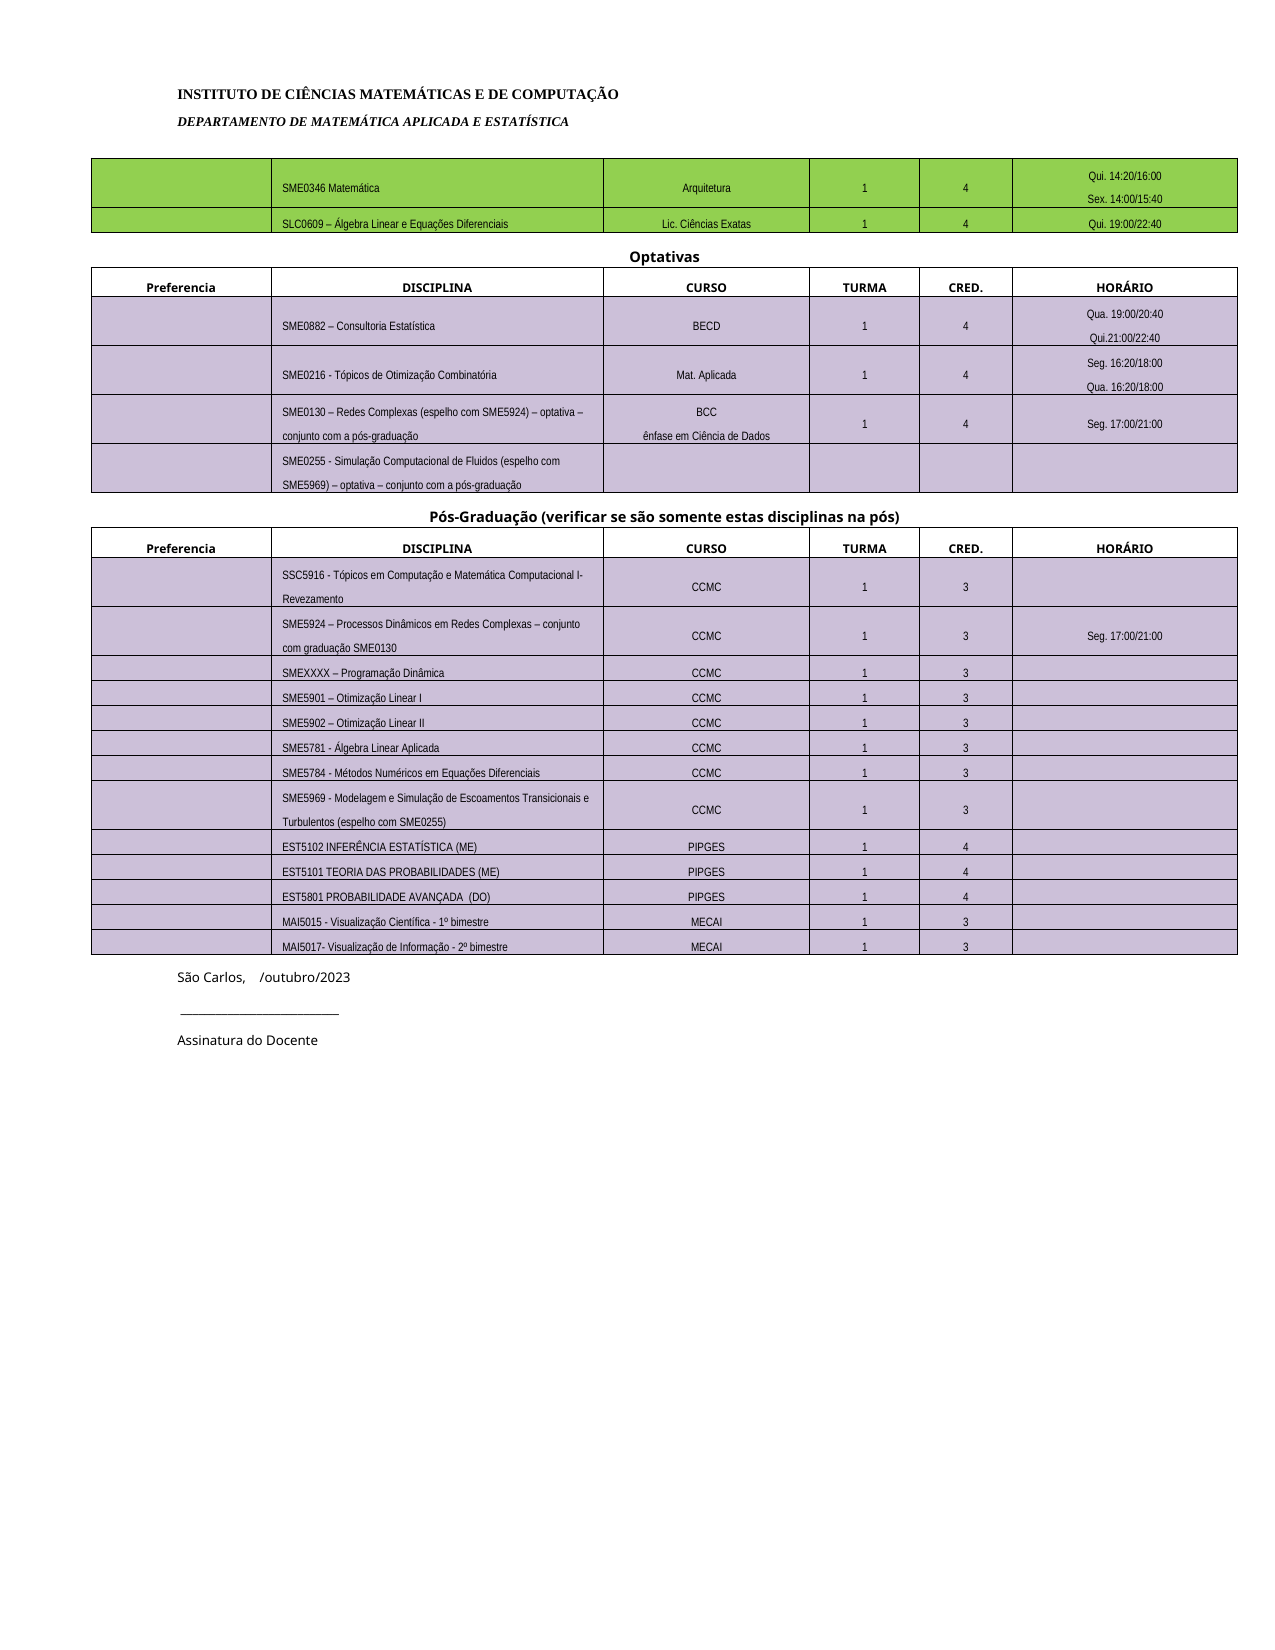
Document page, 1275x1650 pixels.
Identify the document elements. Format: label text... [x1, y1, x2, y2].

table_cell [1013, 444, 1237, 492]
text São Carlos, /outubro/2023 [177, 955, 1152, 986]
table_cell BECD [604, 297, 809, 345]
table_cell 3 [920, 656, 1012, 680]
table_header Preferencia [92, 528, 271, 557]
table_cell 1 [810, 656, 919, 680]
table_header CURSO [604, 528, 809, 557]
table_cell 4 [920, 855, 1012, 879]
table_cell [1013, 855, 1237, 879]
table_cell [1013, 830, 1237, 854]
table_cell CCMC [604, 756, 809, 780]
table_cell [92, 731, 271, 755]
table_cell SME0216 - Tópicos de Otimização Combinatória [272, 346, 603, 394]
table_cell BCC ênfase em Ciência de Dados [604, 395, 809, 443]
table_cell [1013, 681, 1237, 705]
table_cell 4 [920, 395, 1012, 443]
table_cell SME5924 – Processos Dinâmicos em Redes Complexas – conjunto com graduação SME0130 [272, 607, 603, 655]
table_cell [92, 905, 271, 929]
table_cell [92, 558, 271, 606]
table_cell [1013, 731, 1237, 755]
table_cell 4 [920, 830, 1012, 854]
table_cell Arquitetura [604, 159, 809, 207]
table_cell EST5102 INFERÊNCIA ESTATÍSTICA (ME) [272, 830, 603, 854]
table_cell 1 [810, 681, 919, 705]
text Optativas [177, 233, 1152, 267]
table_cell Seg. 17:00/21:00 [1013, 607, 1237, 655]
table_cell [92, 880, 271, 904]
table_cell SME0255 - Simulação Computacional de Fluidos (espelho com SME5969) – optativa – conjunto com a pós-graduação [272, 444, 603, 492]
table_cell PIPGES [604, 880, 809, 904]
table_cell 3 [920, 756, 1012, 780]
table_cell 1 [810, 395, 919, 443]
table_cell 1 [810, 208, 919, 232]
table_cell [92, 855, 271, 879]
table_cell 4 [920, 346, 1012, 394]
table_cell Qui. 19:00/22:40 [1013, 208, 1237, 232]
table_cell 3 [920, 930, 1012, 954]
table_cell 4 [920, 208, 1012, 232]
table_cell [1013, 905, 1237, 929]
table_header CRED. [920, 528, 1012, 557]
table_cell [92, 208, 271, 232]
table_cell [92, 607, 271, 655]
table_cell CCMC [604, 681, 809, 705]
table_cell Qui. 14:20/16:00 Sex. 14:00/15:40 [1013, 159, 1237, 207]
table_cell 1 [810, 830, 919, 854]
table_cell SLC0609 – Álgebra Linear e Equações Diferenciais [272, 208, 603, 232]
table_cell MAI5017- Visualização de Informação - 2º bimestre [272, 930, 603, 954]
table_cell 3 [920, 905, 1012, 929]
table_cell SME5901 – Otimização Linear I [272, 681, 603, 705]
table_cell [92, 830, 271, 854]
table_header DISCIPLINA [272, 528, 603, 557]
text Pós-Graduação (verificar se são somente estas disciplinas na pós) [177, 493, 1152, 527]
table_cell SME5781 - Álgebra Linear Aplicada [272, 731, 603, 755]
table_cell MECAI [604, 930, 809, 954]
table_cell [92, 444, 271, 492]
table_cell [1013, 706, 1237, 730]
table_cell 1 [810, 607, 919, 655]
table_cell [92, 706, 271, 730]
table_cell 3 [920, 731, 1012, 755]
text Assinatura do Docente [177, 1018, 1152, 1049]
table_cell [92, 395, 271, 443]
table_cell [92, 756, 271, 780]
table_cell PIPGES [604, 830, 809, 854]
table_cell 3 [920, 681, 1012, 705]
table_cell 4 [920, 297, 1012, 345]
table_cell [92, 681, 271, 705]
table_cell 4 [920, 159, 1012, 207]
table_cell 3 [920, 781, 1012, 829]
table_cell SME0130 – Redes Complexas (espelho com SME5924) – optativa – conjunto com a pós-graduação [272, 395, 603, 443]
table_header HORÁRIO [1013, 528, 1237, 557]
table_cell 1 [810, 905, 919, 929]
table_cell PIPGES [604, 855, 809, 879]
table_cell SMEXXXX – Programação Dinâmica [272, 656, 603, 680]
table_cell [1013, 880, 1237, 904]
table_cell 3 [920, 558, 1012, 606]
table_cell [1013, 756, 1237, 780]
table_cell SME0882 – Consultoria Estatística [272, 297, 603, 345]
table_cell MAI5015 - Visualização Científica - 1º bimestre [272, 905, 603, 929]
table_header CURSO [604, 268, 809, 296]
table_cell [1013, 930, 1237, 954]
table_cell 1 [810, 855, 919, 879]
table_cell 1 [810, 297, 919, 345]
table_cell 4 [920, 880, 1012, 904]
table_cell EST5801 PROBABILIDADE AVANÇADA (DO) [272, 880, 603, 904]
text ___________________________ [177, 987, 1152, 1018]
table_cell [604, 444, 809, 492]
table_cell 3 [920, 607, 1012, 655]
table_cell [92, 930, 271, 954]
table_cell [1013, 558, 1237, 606]
table_cell [810, 444, 919, 492]
table_cell Mat. Aplicada [604, 346, 809, 394]
table_header TURMA [810, 528, 919, 557]
table_cell [92, 781, 271, 829]
table_cell [92, 656, 271, 680]
table_cell 1 [810, 880, 919, 904]
table_cell [1013, 656, 1237, 680]
table_header TURMA [810, 268, 919, 296]
table_cell Qua. 19:00/20:40 Qui.21:00/22:40 [1013, 297, 1237, 345]
table_cell 1 [810, 781, 919, 829]
table_cell CCMC [604, 607, 809, 655]
table_cell [920, 444, 1012, 492]
table_cell CCMC [604, 731, 809, 755]
table_cell Seg. 17:00/21:00 [1013, 395, 1237, 443]
table_cell Seg. 16:20/18:00 Qua. 16:20/18:00 [1013, 346, 1237, 394]
table_cell 1 [810, 558, 919, 606]
table_cell CCMC [604, 706, 809, 730]
table_cell SME5784 - Métodos Numéricos em Equações Diferenciais [272, 756, 603, 780]
table_cell 1 [810, 706, 919, 730]
table_header DISCIPLINA [272, 268, 603, 296]
table_cell 1 [810, 346, 919, 394]
table_cell [92, 297, 271, 345]
table_cell EST5101 TEORIA DAS PROBABILIDADES (ME) [272, 855, 603, 879]
table_cell 1 [810, 731, 919, 755]
table_cell CCMC [604, 781, 809, 829]
table_cell SSC5916 - Tópicos em Computação e Matemática Computacional I-Revezamento [272, 558, 603, 606]
table_header Preferencia [92, 268, 271, 296]
table_cell [1013, 781, 1237, 829]
table_cell 3 [920, 706, 1012, 730]
table_cell Lic. Ciências Exatas [604, 208, 809, 232]
table_cell SME5969 - Modelagem e Simulação de Escoamentos Transicionais e Turbulentos (espelho com SME0255) [272, 781, 603, 829]
table_cell 1 [810, 756, 919, 780]
table_cell [92, 159, 271, 207]
table_cell MECAI [604, 905, 809, 929]
table_cell SME5902 – Otimização Linear II [272, 706, 603, 730]
table_cell CCMC [604, 656, 809, 680]
table_cell 1 [810, 159, 919, 207]
table_cell [92, 346, 271, 394]
table_header CRED. [920, 268, 1012, 296]
table_cell SME0346 Matemática [272, 159, 603, 207]
table_cell 1 [810, 930, 919, 954]
table_header HORÁRIO [1013, 268, 1237, 296]
table_cell CCMC [604, 558, 809, 606]
